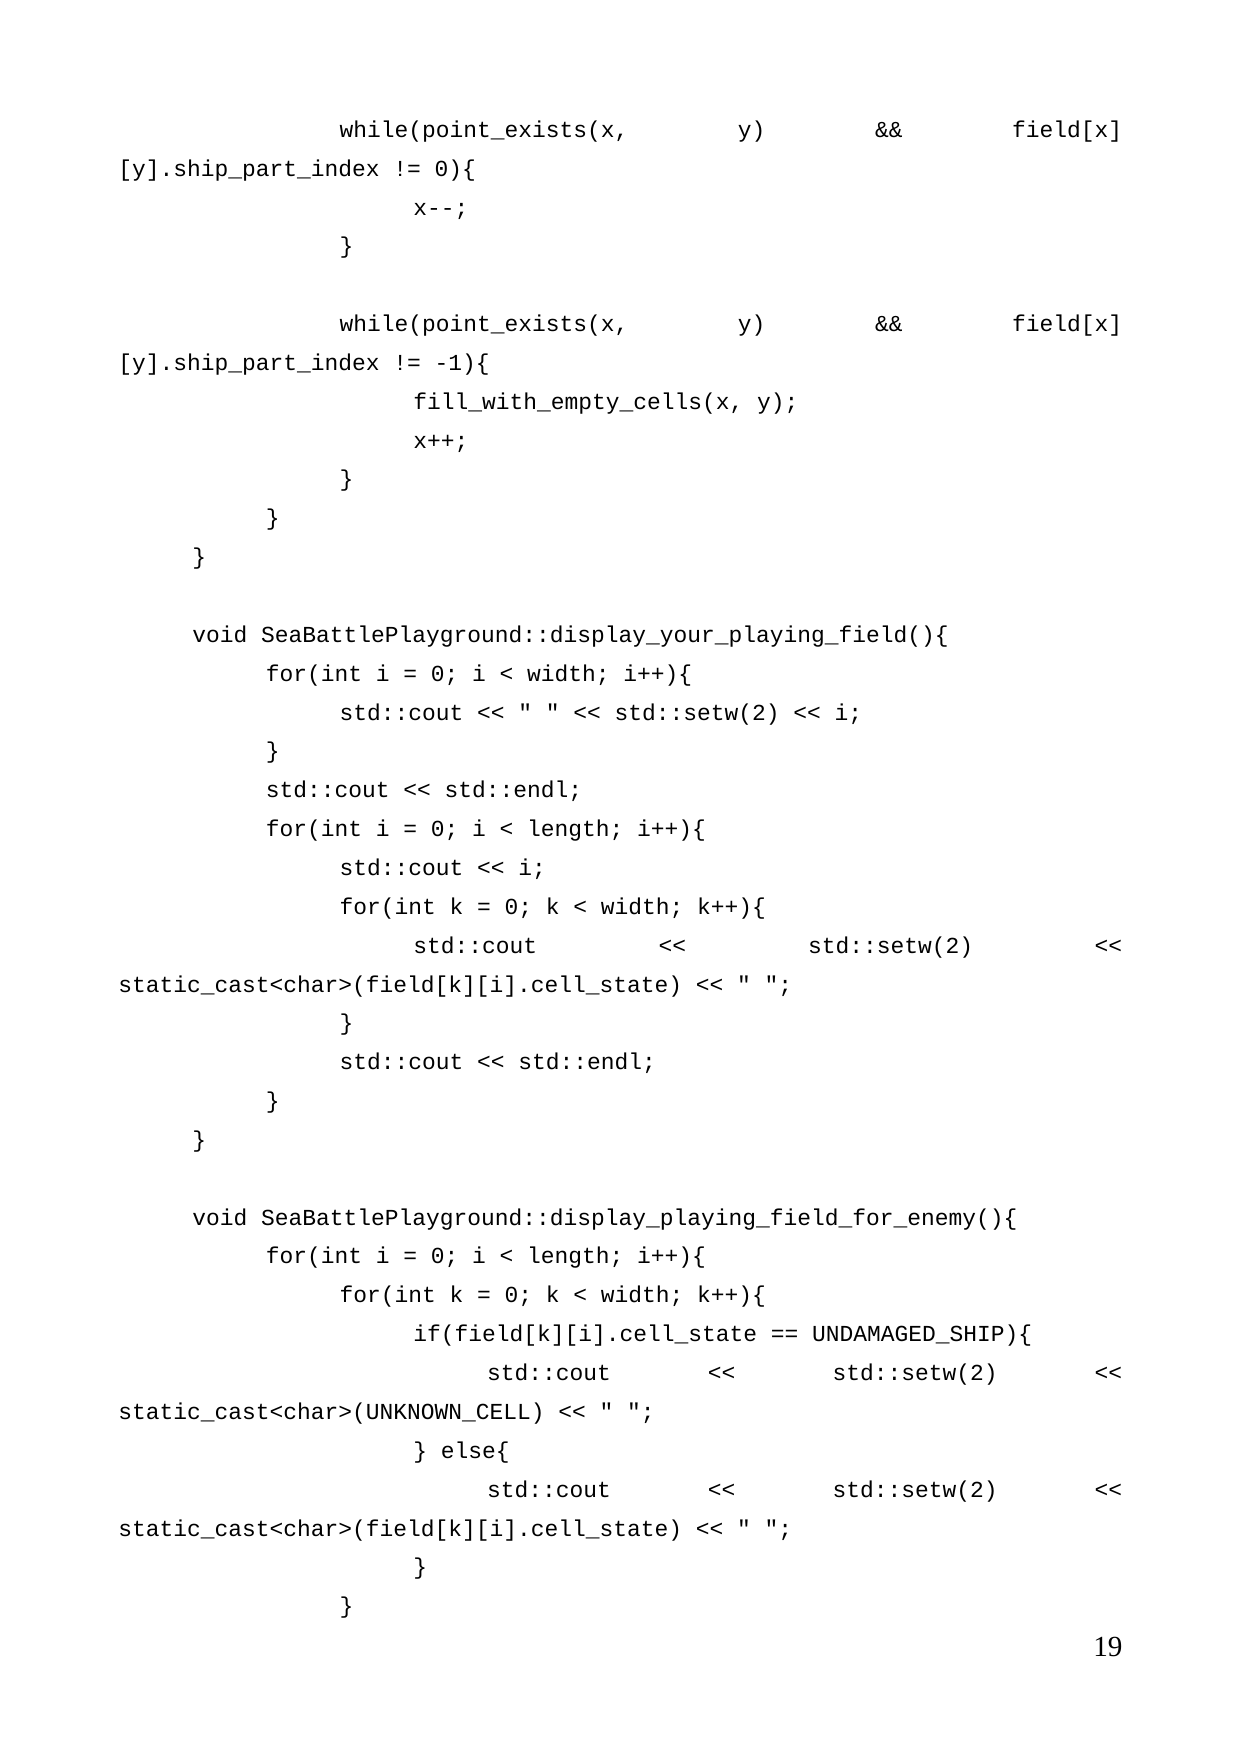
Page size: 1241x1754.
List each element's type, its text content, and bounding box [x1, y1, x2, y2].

text } [118, 1012, 1122, 1038]
text std::cout << std::endl; [118, 779, 1122, 804]
text } [118, 1089, 1122, 1115]
text } [118, 468, 1122, 494]
text std::cout << std::setw(2) << static_cast<char>(UNKNOWN_CELL) << " "; [118, 1361, 1122, 1426]
text std::cout << std::endl; [118, 1051, 1122, 1077]
text std::cout << " " << std::setw(2) << i; [118, 701, 1122, 727]
text } [118, 235, 1122, 261]
text void SeaBattlePlayground::display_your_playing_field(){ [118, 623, 1122, 649]
text void SeaBattlePlayground::display_playing_field_for_enemy(){ [118, 1206, 1122, 1232]
text for(int k = 0; k < width; k++){ [118, 1284, 1122, 1310]
text for(int i = 0; i < length; i++){ [118, 1245, 1122, 1271]
text } else{ [118, 1439, 1122, 1465]
text x++; [118, 429, 1122, 455]
text fill_with_empty_cells(x, y); [118, 390, 1122, 416]
text } [118, 546, 1122, 571]
text if(field[k][i].cell_state == UNDAMAGED_SHIP){ [118, 1323, 1122, 1348]
text for(int i = 0; i < width; i++){ [118, 662, 1122, 688]
text std::cout << std::setw(2) << static_cast<char>(field[k][i].cell_state) << " "; [118, 1478, 1122, 1543]
text } [118, 1556, 1122, 1582]
text x--; [118, 196, 1122, 222]
text for(int i = 0; i < length; i++){ [118, 817, 1122, 843]
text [118, 312, 1122, 377]
text } [118, 740, 1122, 766]
text std::cout << std::setw(2) << static_cast<char>(field[k][i].cell_state) << " "; [118, 934, 1122, 999]
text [118, 118, 1122, 183]
text } [118, 1594, 1122, 1621]
text } [118, 507, 1122, 533]
text std::cout << i; [118, 856, 1122, 882]
text } [118, 1128, 1122, 1154]
text for(int k = 0; k < width; k++){ [118, 895, 1122, 921]
